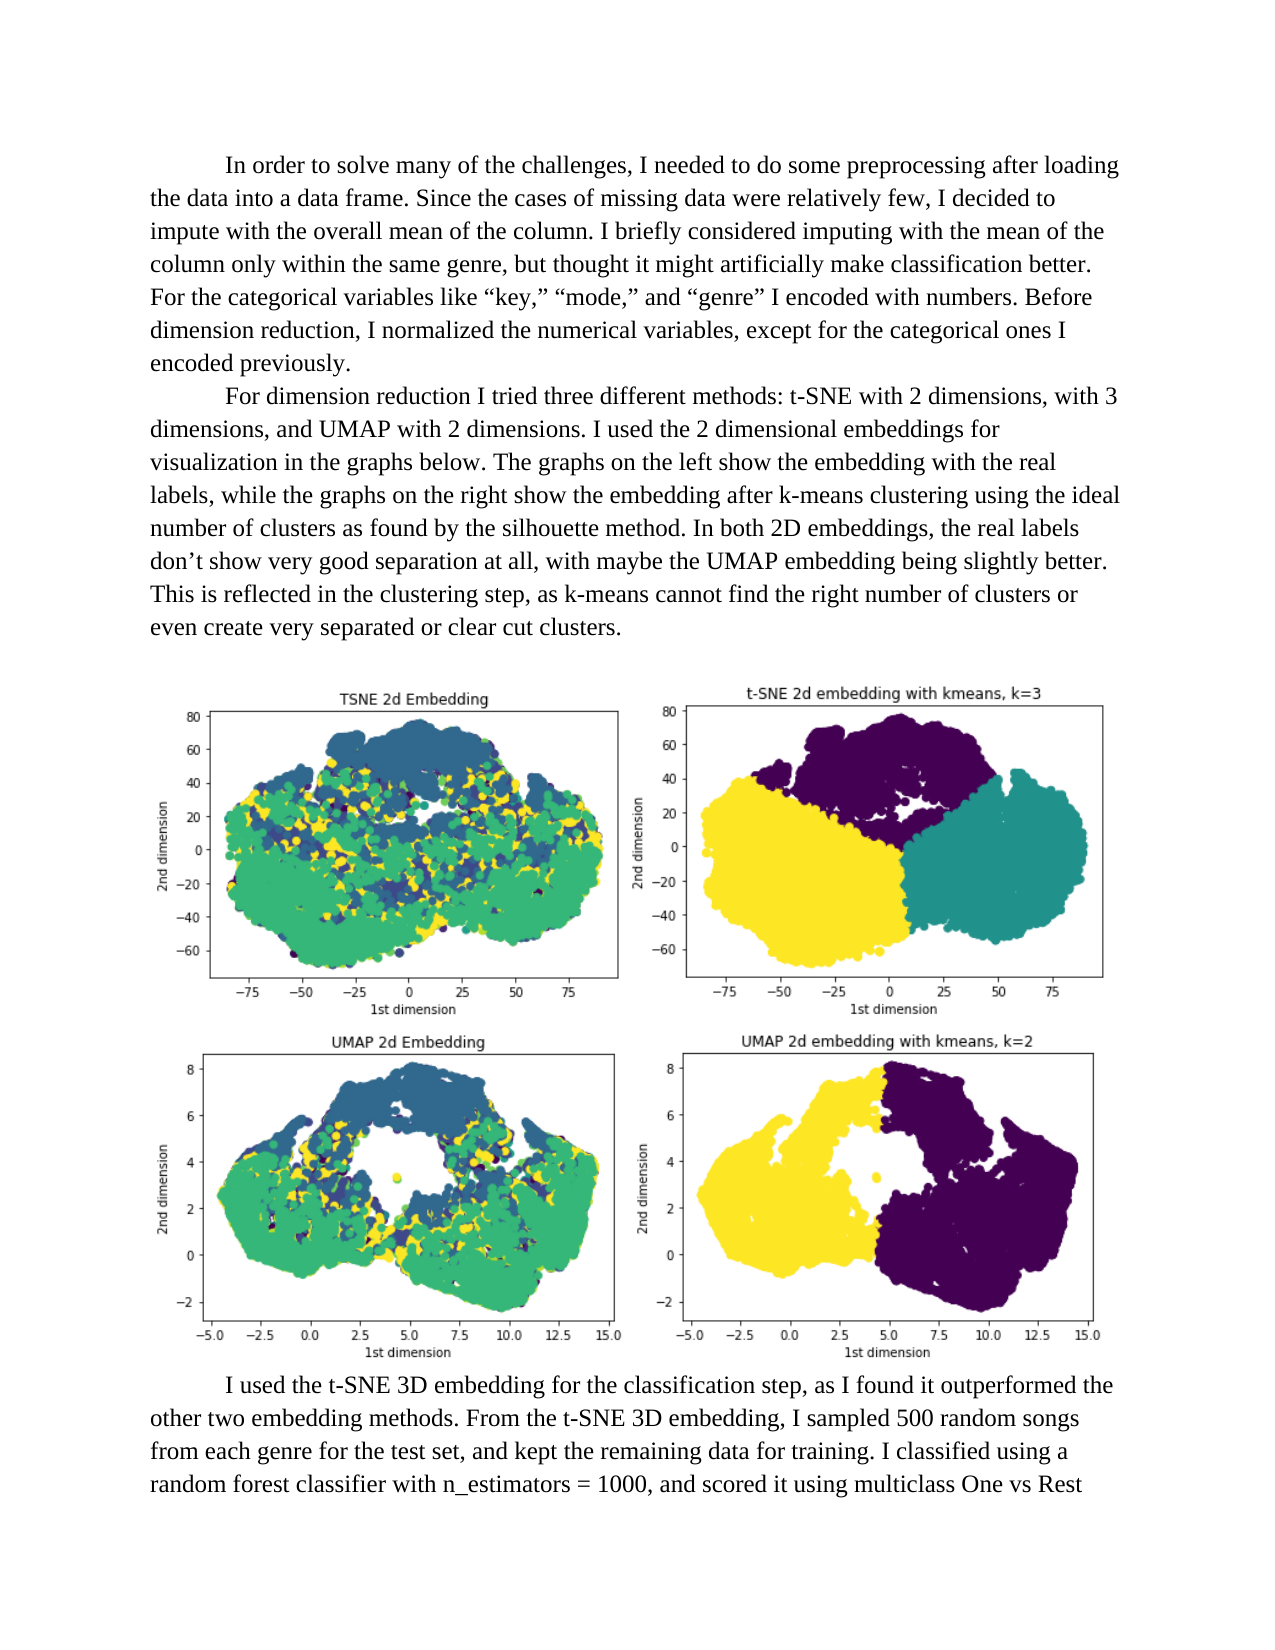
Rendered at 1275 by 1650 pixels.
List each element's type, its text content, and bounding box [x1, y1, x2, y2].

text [150, 1370, 1125, 1498]
text In order to solve many of the challenges, I needed to do some preprocessing after loading the data into a data frame. Since the cases of missing data were relatively few, I decided to impute with the overall mean of the column. I briefly considered imputing with the mean of the column only within the same genre, but thought it might artificially make classification better. For the categorical variables like “key,” “mode,” and “genre” I encoded with numbers. Before dimension reduction, I normalized the numerical variables, except for the categorical ones I encoded previously. [150, 150, 1125, 377]
text For dimension reduction I tried three different methods: t-SNE with 2 dimensions, with 3 dimensions, and UMAP with 2 dimensions. I used the 2 dimensional embeddings for visualization in the graphs below. The graphs on the left show the embedding with the real labels, while the graphs on the right show the embedding after k-means clustering using the ideal number of clusters as found by the silhouette method. In both 2D embeddings, the real labels don’t show very good separation at all, with maybe the UMAP embedding being slightly better. This is reflected in the clustering step, as k-means cannot find the right number of clusters or even create very separated or clear cut clusters. [150, 381, 1125, 641]
picture [150, 1027, 1110, 1367]
picture [150, 678, 1111, 1024]
